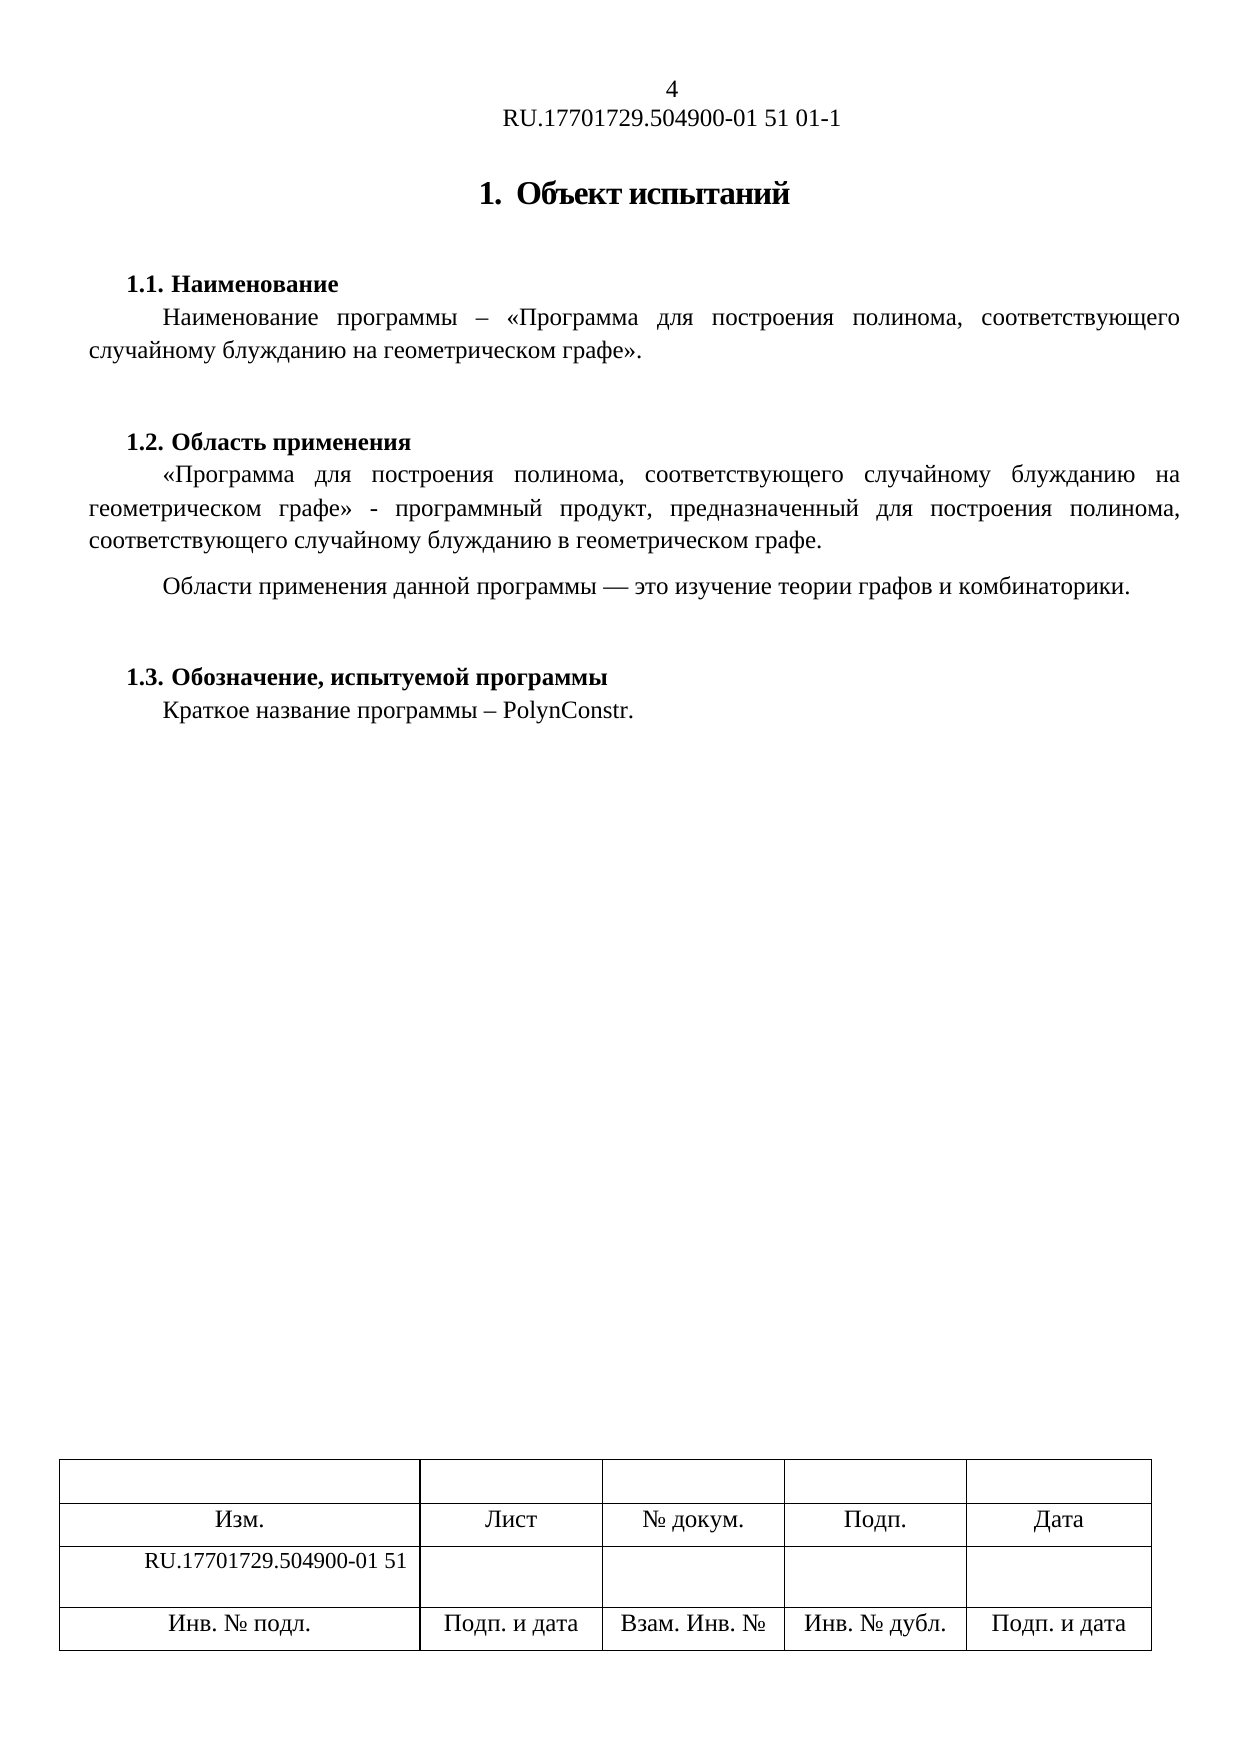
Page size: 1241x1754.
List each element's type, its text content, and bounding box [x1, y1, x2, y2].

list Наименование [126, 269, 1181, 298]
list Обозначение, испытуемой программы [126, 662, 1181, 691]
list Объект испытаний [89, 173, 1181, 211]
text Краткое название программы – PolynConstr. [89, 695, 1181, 724]
text Области применения данной программы — это изучение теории графов и комбинаторики. [89, 571, 1181, 600]
text Наименование программы – «Программа для построения полинома, соответствующего случайному блужданию на геометрическом графе». [89, 302, 1181, 364]
text «Программа для построения полинома, соответствующего случайному блужданию на геометрическом графе» - программный продукт, предназначенный для построения полинома, соответствующего случайному блужданию в геометрическом графе. [89, 459, 1181, 554]
list Область применения [126, 427, 1181, 455]
